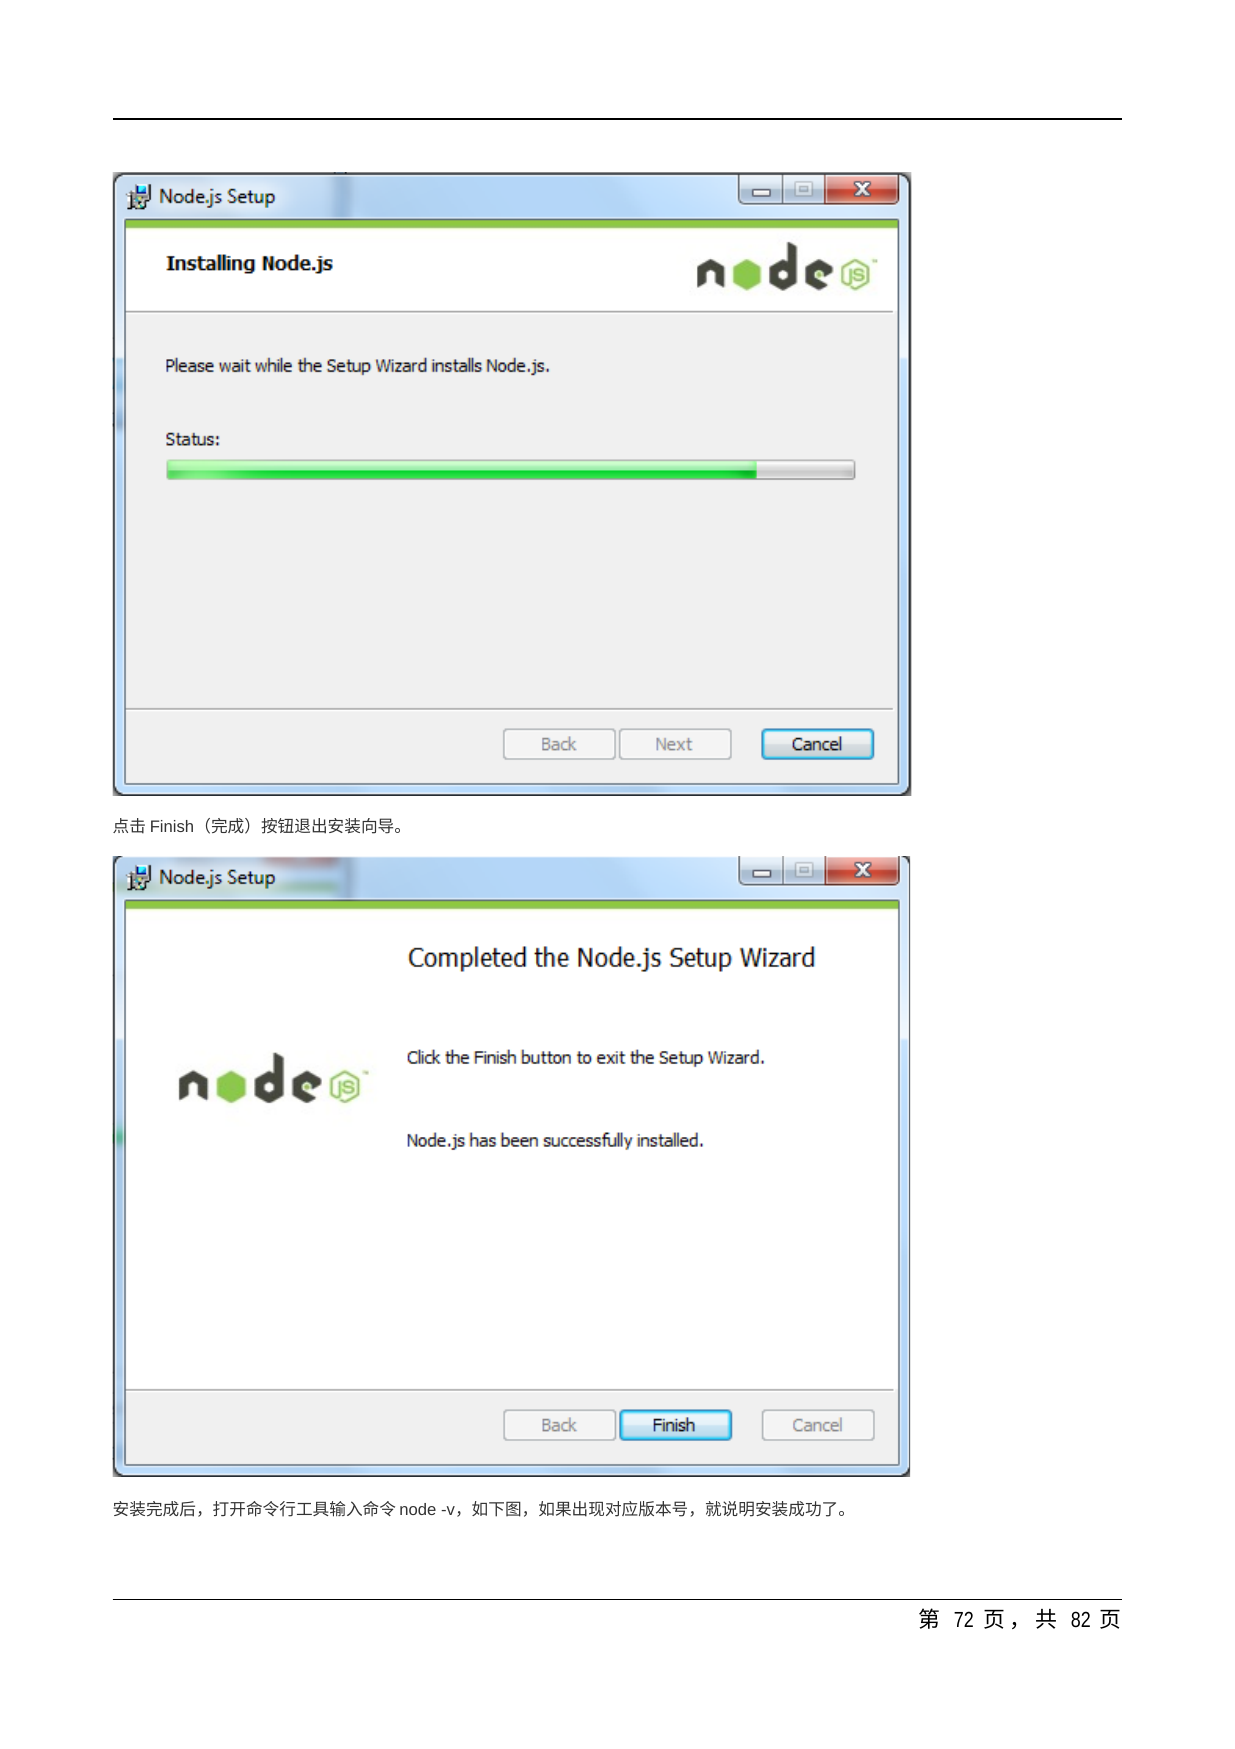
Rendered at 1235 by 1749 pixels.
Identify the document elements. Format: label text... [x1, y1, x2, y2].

text 点击 Finish（完成）按钮退出安装向导。 [112, 809, 1122, 842]
picture [112, 856, 911, 1477]
picture [112, 172, 912, 796]
text 安装完成后，打开命令行工具输入命令node -v，如下图，如果出现对应版本号，就说明安装成功了。 [112, 1492, 1122, 1524]
